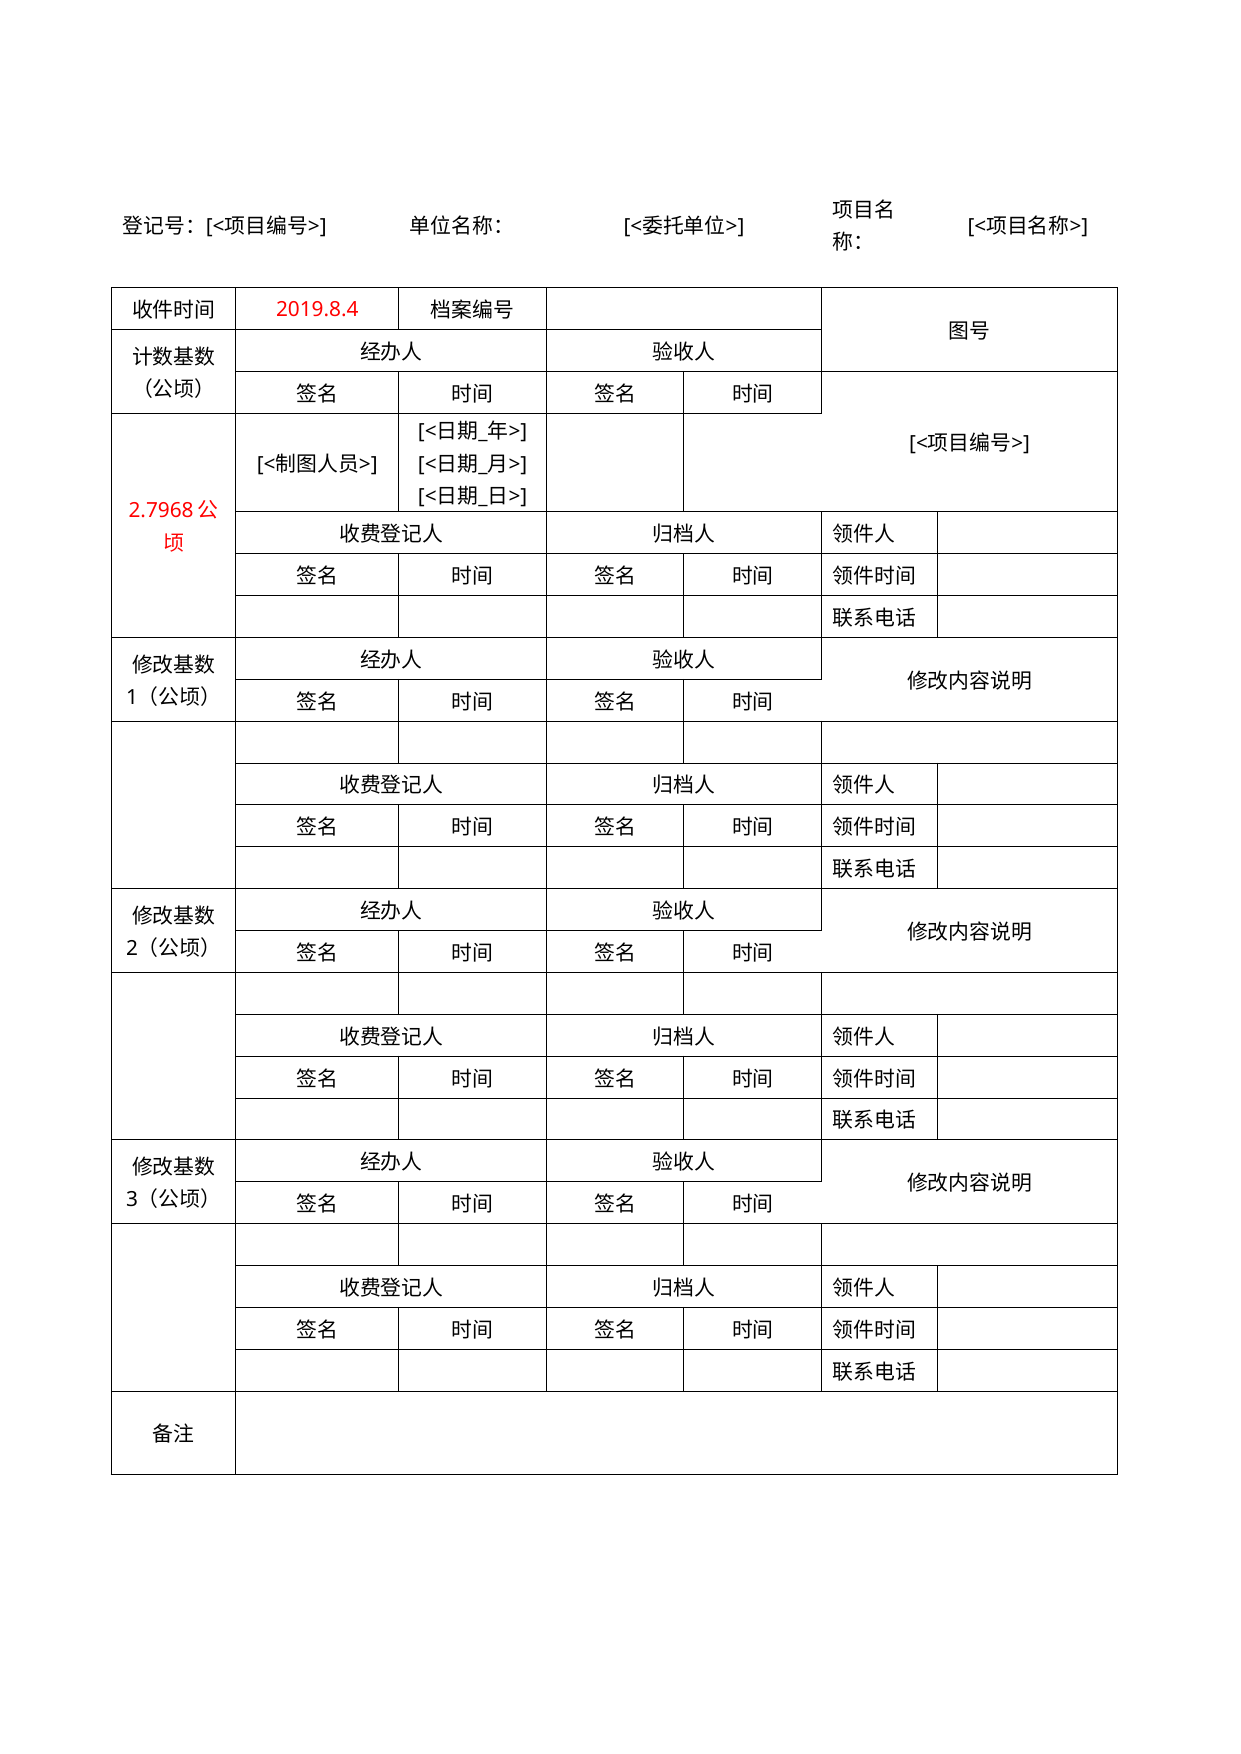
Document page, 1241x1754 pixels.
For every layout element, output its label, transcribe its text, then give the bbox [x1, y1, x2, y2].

table_cell 时间 [684, 554, 821, 595]
table_cell 修改基数2（公顷） [112, 889, 235, 972]
table_cell [<制图人员>] [236, 414, 398, 511]
table_cell [822, 1224, 1117, 1265]
table_cell 时间 [684, 805, 821, 846]
table_cell 领件人 [822, 1015, 937, 1056]
table_cell [938, 1057, 1117, 1097]
table_cell 备注 [112, 1392, 235, 1474]
table_cell 时间 [684, 1182, 821, 1223]
table_cell [547, 414, 683, 511]
table_cell [684, 973, 821, 1014]
table_header 项目名称： [821, 162, 938, 287]
table_cell 联系电话 [822, 847, 937, 888]
table_cell [938, 847, 1117, 888]
table_cell [236, 1350, 398, 1391]
table_cell [399, 1350, 546, 1391]
table_cell [112, 722, 235, 888]
table_cell 收费登记人 [236, 1015, 546, 1056]
table_cell 时间 [399, 805, 546, 846]
table_cell 签名 [236, 931, 398, 972]
table_cell 领件人 [822, 764, 937, 804]
table_cell [547, 1099, 683, 1139]
table_cell 修改内容说明 [821, 1140, 1117, 1223]
table_cell 档案编号 [399, 288, 546, 329]
table_cell 收费登记人 [236, 1266, 546, 1307]
table_cell [938, 1350, 1117, 1391]
table_cell 经办人 [236, 330, 546, 371]
table_cell 时间 [399, 1057, 546, 1097]
table_cell 验收人 [547, 1140, 821, 1181]
table_cell 计数基数（公顷） [112, 330, 235, 413]
table_cell 时间 [684, 372, 821, 413]
table_cell 修改基数1（公顷） [112, 638, 235, 721]
table_header [<项目名称>] [938, 162, 1117, 287]
table_cell 时间 [399, 680, 546, 721]
table_cell 验收人 [547, 638, 821, 679]
table_cell 签名 [547, 680, 683, 721]
table_cell [938, 1266, 1117, 1307]
table_cell 签名 [236, 805, 398, 846]
table_cell 时间 [399, 1308, 546, 1349]
table_cell [938, 1099, 1117, 1139]
table_cell [236, 847, 398, 888]
table_cell [<项目编号>] [821, 372, 1117, 511]
table_cell [938, 1308, 1117, 1349]
table_cell 时间 [399, 372, 546, 413]
table_cell 验收人 [547, 330, 821, 371]
table_cell [399, 1224, 546, 1265]
table_cell 签名 [236, 554, 398, 595]
table_cell [112, 973, 235, 1139]
table_cell [822, 973, 1117, 1014]
table_cell [236, 1099, 398, 1139]
table_header 单位名称： [398, 162, 546, 287]
table_cell [547, 596, 683, 637]
table_cell [236, 973, 398, 1014]
table_cell [684, 596, 821, 637]
table_cell [684, 1224, 821, 1265]
table_cell 签名 [236, 1057, 398, 1097]
table_cell 收件时间 [112, 288, 235, 329]
table_cell 时间 [684, 931, 821, 972]
table_cell 时间 [399, 931, 546, 972]
table_cell 图号 [822, 288, 1117, 371]
table_cell 签名 [236, 1308, 398, 1349]
table_cell [684, 722, 821, 762]
table_cell [938, 512, 1117, 553]
table_cell 2.7968公顷 [112, 414, 235, 637]
table_cell 经办人 [236, 638, 546, 679]
table_cell [236, 596, 398, 637]
table_cell 时间 [684, 680, 821, 721]
table_cell 领件时间 [822, 1308, 937, 1349]
table_cell [547, 1224, 683, 1265]
table_cell [684, 1099, 821, 1139]
table_cell 修改基数3（公顷） [112, 1140, 235, 1223]
table_cell 领件人 [822, 1266, 937, 1307]
table_cell 归档人 [547, 764, 821, 804]
table_cell 时间 [399, 554, 546, 595]
table_cell [236, 1224, 398, 1265]
table_cell 经办人 [236, 889, 546, 930]
table_cell [547, 973, 683, 1014]
table_cell [684, 1350, 821, 1391]
table_cell [938, 1015, 1117, 1056]
table_cell 时间 [684, 1057, 821, 1097]
table_cell 领件时间 [822, 805, 937, 846]
table_cell 领件时间 [822, 1057, 937, 1097]
table_cell 归档人 [547, 512, 821, 553]
table_cell 签名 [547, 554, 683, 595]
table_cell [399, 847, 546, 888]
table_cell [938, 805, 1117, 846]
table_cell 修改内容说明 [821, 638, 1117, 721]
table_header 登记号：[<项目编号>] [111, 162, 398, 287]
table_cell [<日期_年>] [<日期_月>] [<日期_日>] [399, 414, 546, 511]
table_cell 签名 [547, 805, 683, 846]
table_cell [684, 847, 821, 888]
table_cell 签名 [547, 931, 683, 972]
table_cell 联系电话 [822, 1099, 937, 1139]
table_cell 签名 [236, 1182, 398, 1223]
table_cell [399, 973, 546, 1014]
table_cell 收费登记人 [236, 764, 546, 804]
table_cell 收费登记人 [236, 512, 546, 553]
table_cell [236, 722, 398, 762]
table_cell [938, 596, 1117, 637]
table_cell [938, 764, 1117, 804]
table_cell 联系电话 [822, 596, 937, 637]
table_cell 2019.8.4 [236, 288, 398, 329]
table_cell [684, 414, 821, 511]
table_cell [399, 722, 546, 762]
table_cell [547, 847, 683, 888]
table_cell 签名 [236, 680, 398, 721]
table_cell 修改内容说明 [821, 889, 1117, 972]
table_cell [112, 1224, 235, 1391]
table_cell 签名 [547, 372, 683, 413]
table_cell [547, 288, 821, 329]
table_cell 领件时间 [822, 554, 937, 595]
table_cell 归档人 [547, 1266, 821, 1307]
table_cell [547, 722, 683, 762]
table_cell 联系电话 [822, 1350, 937, 1391]
table_cell 签名 [236, 372, 398, 413]
table_cell [236, 1392, 1117, 1474]
table_cell [938, 554, 1117, 595]
table_header [<委托单位>] [546, 162, 821, 287]
table_cell 领件人 [822, 512, 937, 553]
table_cell [547, 1350, 683, 1391]
table_cell 归档人 [547, 1015, 821, 1056]
table_cell 时间 [399, 1182, 546, 1223]
table_cell 签名 [547, 1308, 683, 1349]
table_cell [822, 722, 1117, 762]
table_cell [399, 1099, 546, 1139]
table_cell 验收人 [547, 889, 821, 930]
table_cell 经办人 [236, 1140, 546, 1181]
table_cell 时间 [684, 1308, 821, 1349]
table_cell 签名 [547, 1182, 683, 1223]
table_cell 签名 [547, 1057, 683, 1097]
table_cell [399, 596, 546, 637]
